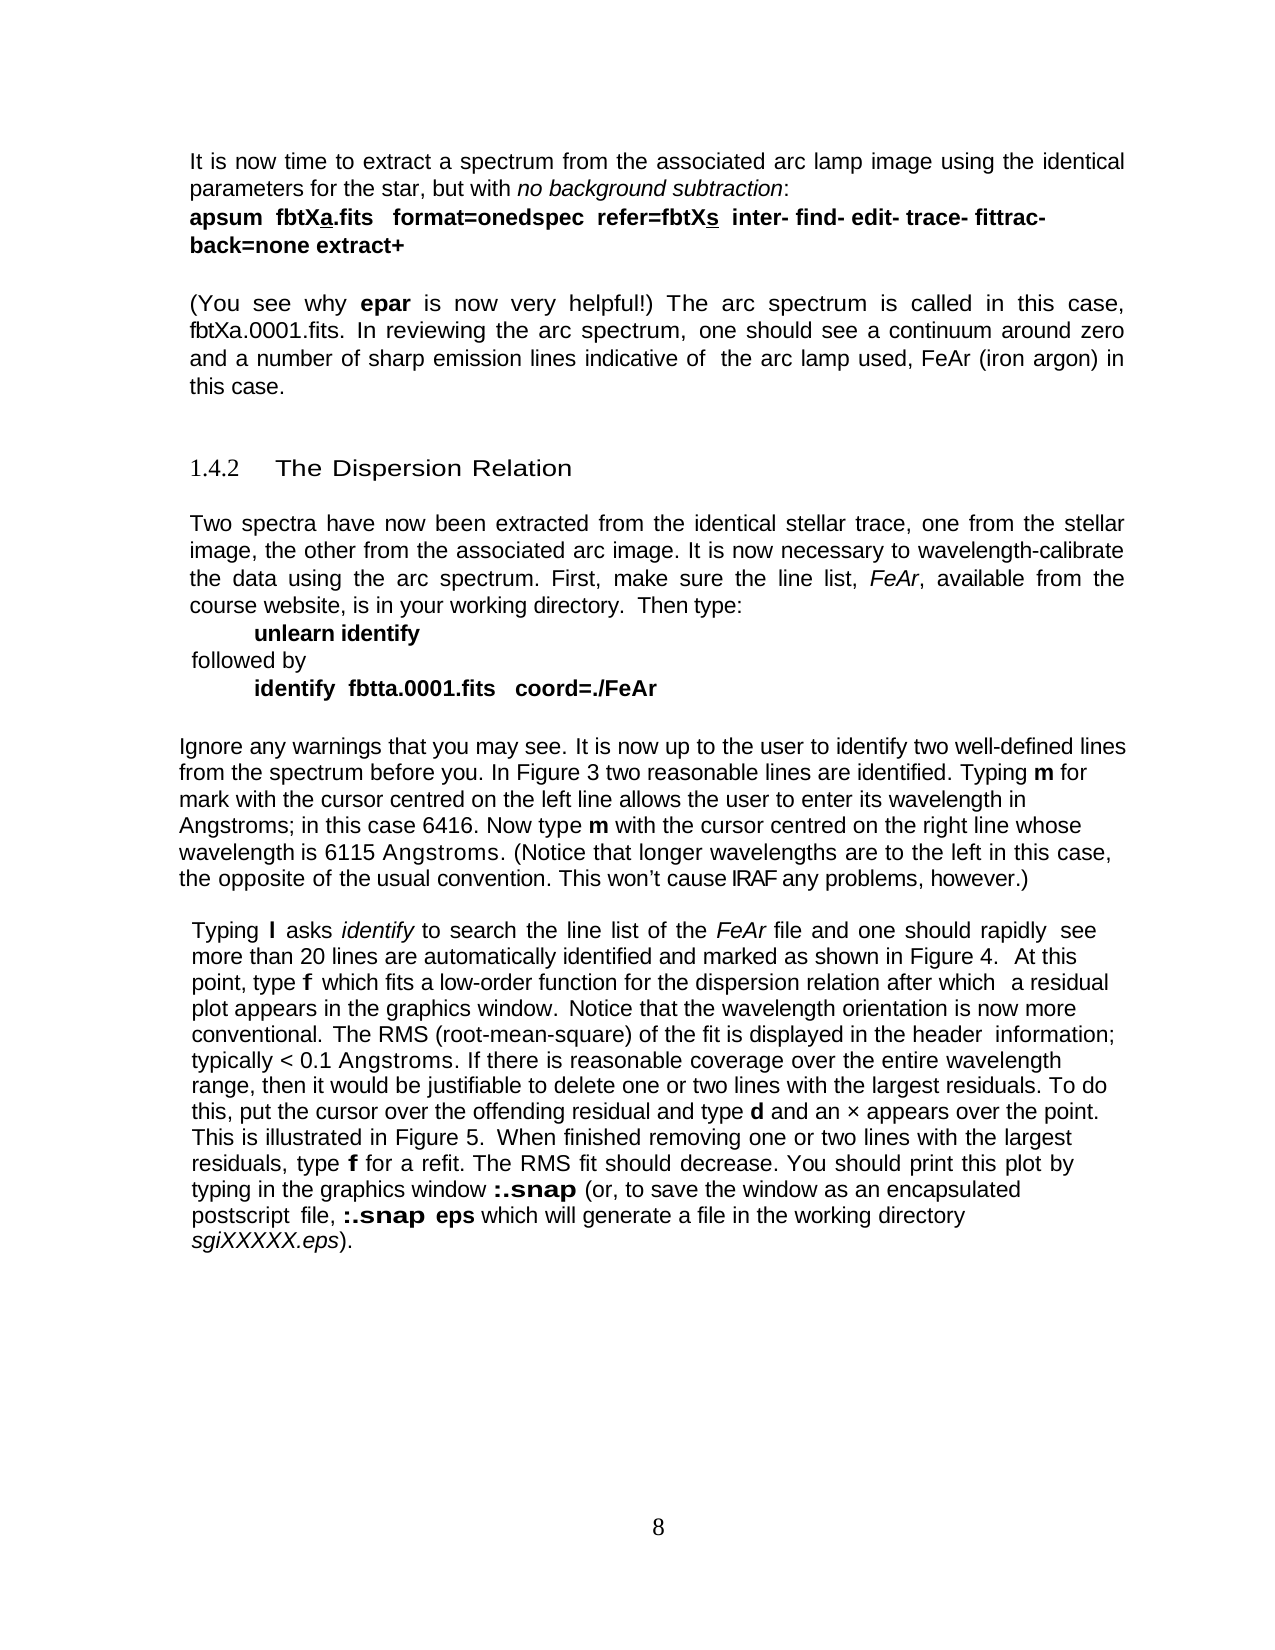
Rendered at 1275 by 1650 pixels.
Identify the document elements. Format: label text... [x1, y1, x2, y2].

text Two spectra have now been extracted from the identical stellar trace, one from the stellar image, the other from the associated arc image. It is now necessary to wavelength-calibrate the data using the arc spectrum. First, make sure the line list, FeAr, available from the course website, is in your working directory. Then type: [189, 509, 1125, 619]
text It is now time to extract a spectrum from the associated arc lamp image using the identical parameters for the star, but with no background subtraction: [189, 148, 1125, 202]
list The Dispersion Relation [189, 453, 1137, 482]
text apsum fbtXa.fits format=onedspec refer=fbtXs inter- find- edit- trace- fittrac- back=none extract+ [189, 204, 1137, 258]
text Ignore any warnings that you may see. It is now up to the user to identify two well-defined lines from the spectrum before you. In Figure 3 two reasonable lines are identified. Typing m for mark with the cursor centred on the left line allows the user to enter its wavelength in Angstroms; in this case 6416. Now type m with the cursor centred on the right line whose wavelength is 6115 Angstroms. (Notice that longer wavelengths are to the left in this case, the opposite of the usual convention. This won’t cause IRAF any problems, however.) [179, 733, 1137, 891]
text identify fbtta.0001.fits coord=./FeAr [254, 675, 1125, 701]
text followed by [191, 647, 1125, 674]
text (You see why epar is now very helpful!) The arc spectrum is called in this case, fbtXa.0001.fits. In reviewing the arc spectrum, one should see a continuum around zero and a number of sharp emission lines indicative of the arc lamp used, FeAr (iron argon) in this case. [189, 290, 1125, 399]
text unlearn identify [254, 620, 1125, 646]
text Typing l asks identify to search the line list of the FeAr file and one should rapidly see more than 20 lines are automatically identified and marked as shown in Figure 4. At this point, type f which fits a low-order function for the dispersion relation after which a residual plot appears in the graphics window. Notice that the wavelength orientation is now more conventional. The RMS (root-mean-square) of the fit is displayed in the header information; typically < 0.1 Angstroms. If there is reasonable coverage over the entire wavelength range, then it would be justifiable to delete one or two lines with the largest residuals. To do this, put the cursor over the offending residual and type d and an × appears over the point. This is illustrated in Figure 5. When finished removing one or two lines with the largest residuals, type f for a refit. The RMS fit should decrease. You should print this plot by typing in the graphics window :.snap (or, to save the window as an encapsulated postscript file, :.snap eps which will generate a file in the working directory sgiXXXXX.eps). [191, 918, 1125, 1254]
